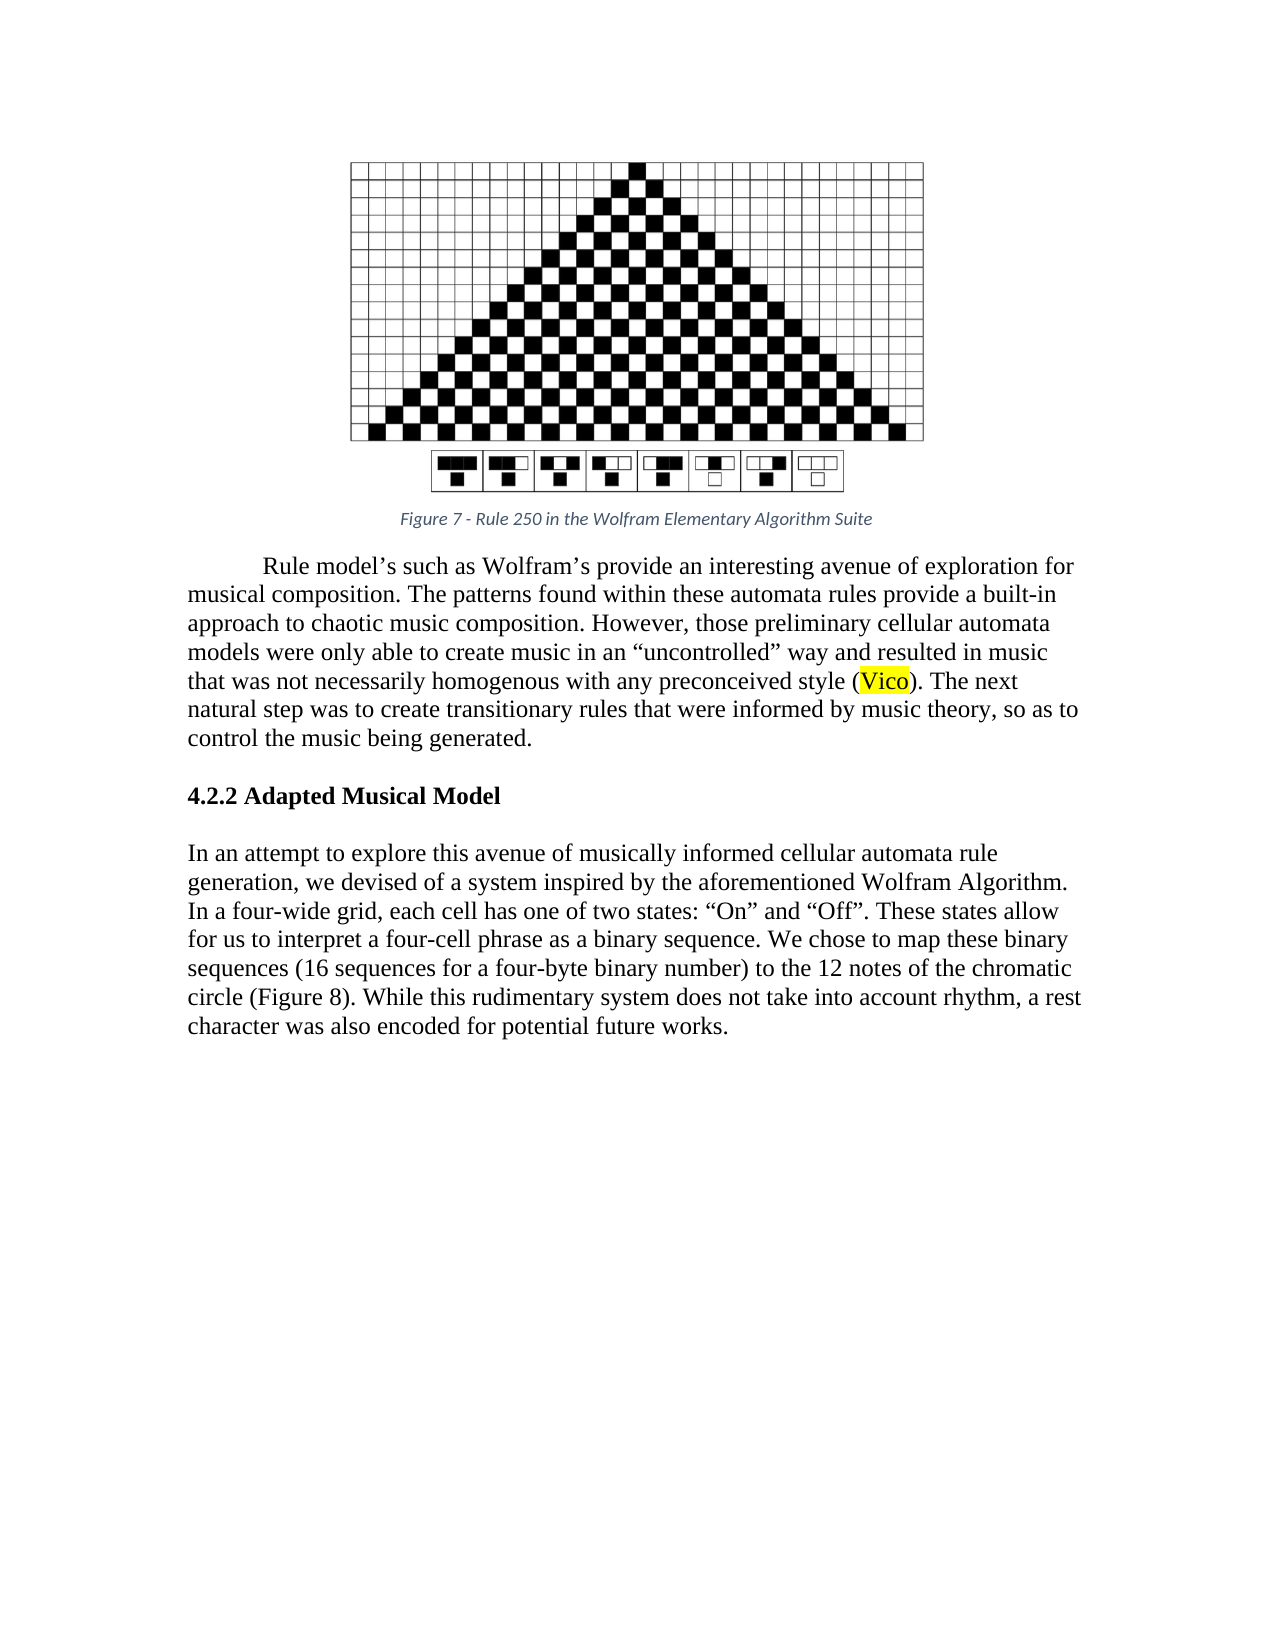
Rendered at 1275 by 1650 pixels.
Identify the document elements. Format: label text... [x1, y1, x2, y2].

text In an attempt to explore this avenue of musically informed cellular automata rule generation, we devised of a system inspired by the aforementioned Wolfram Algorithm. In a four-wide grid, each cell has one of two states: “On” and “Off”. These states allow for us to interpret a four-cell phrase as a binary sequence. We chose to map these binary sequences (16 sequences for a four-byte binary number) to the 12 notes of the chromatic circle (Figure 8). While this rudimentary system does not take into account rhythm, a rest character was also encoded for potential future works. [187, 838, 1087, 1039]
picture [333, 150, 942, 507]
text Rule model’s such as Wolfram’s provide an interesting avenue of exploration for musical composition. The patterns found within these automata rules provide a built-in approach to chaotic music composition. However, those preliminary cellular automata models were only able to create music in an “uncontrolled” way and resulted in music that was not necessarily homogenous with any preconceived style (Vico). The next natural step was to create transitionary rules that were informed by music theory, so as to control the music being generated. [187, 551, 1087, 752]
text 4.2.2 Adapted Musical Model [187, 781, 1087, 809]
text Figure 7 - Rule 250 in the Wolfram Elementary Algorithm Suite [187, 507, 1087, 530]
